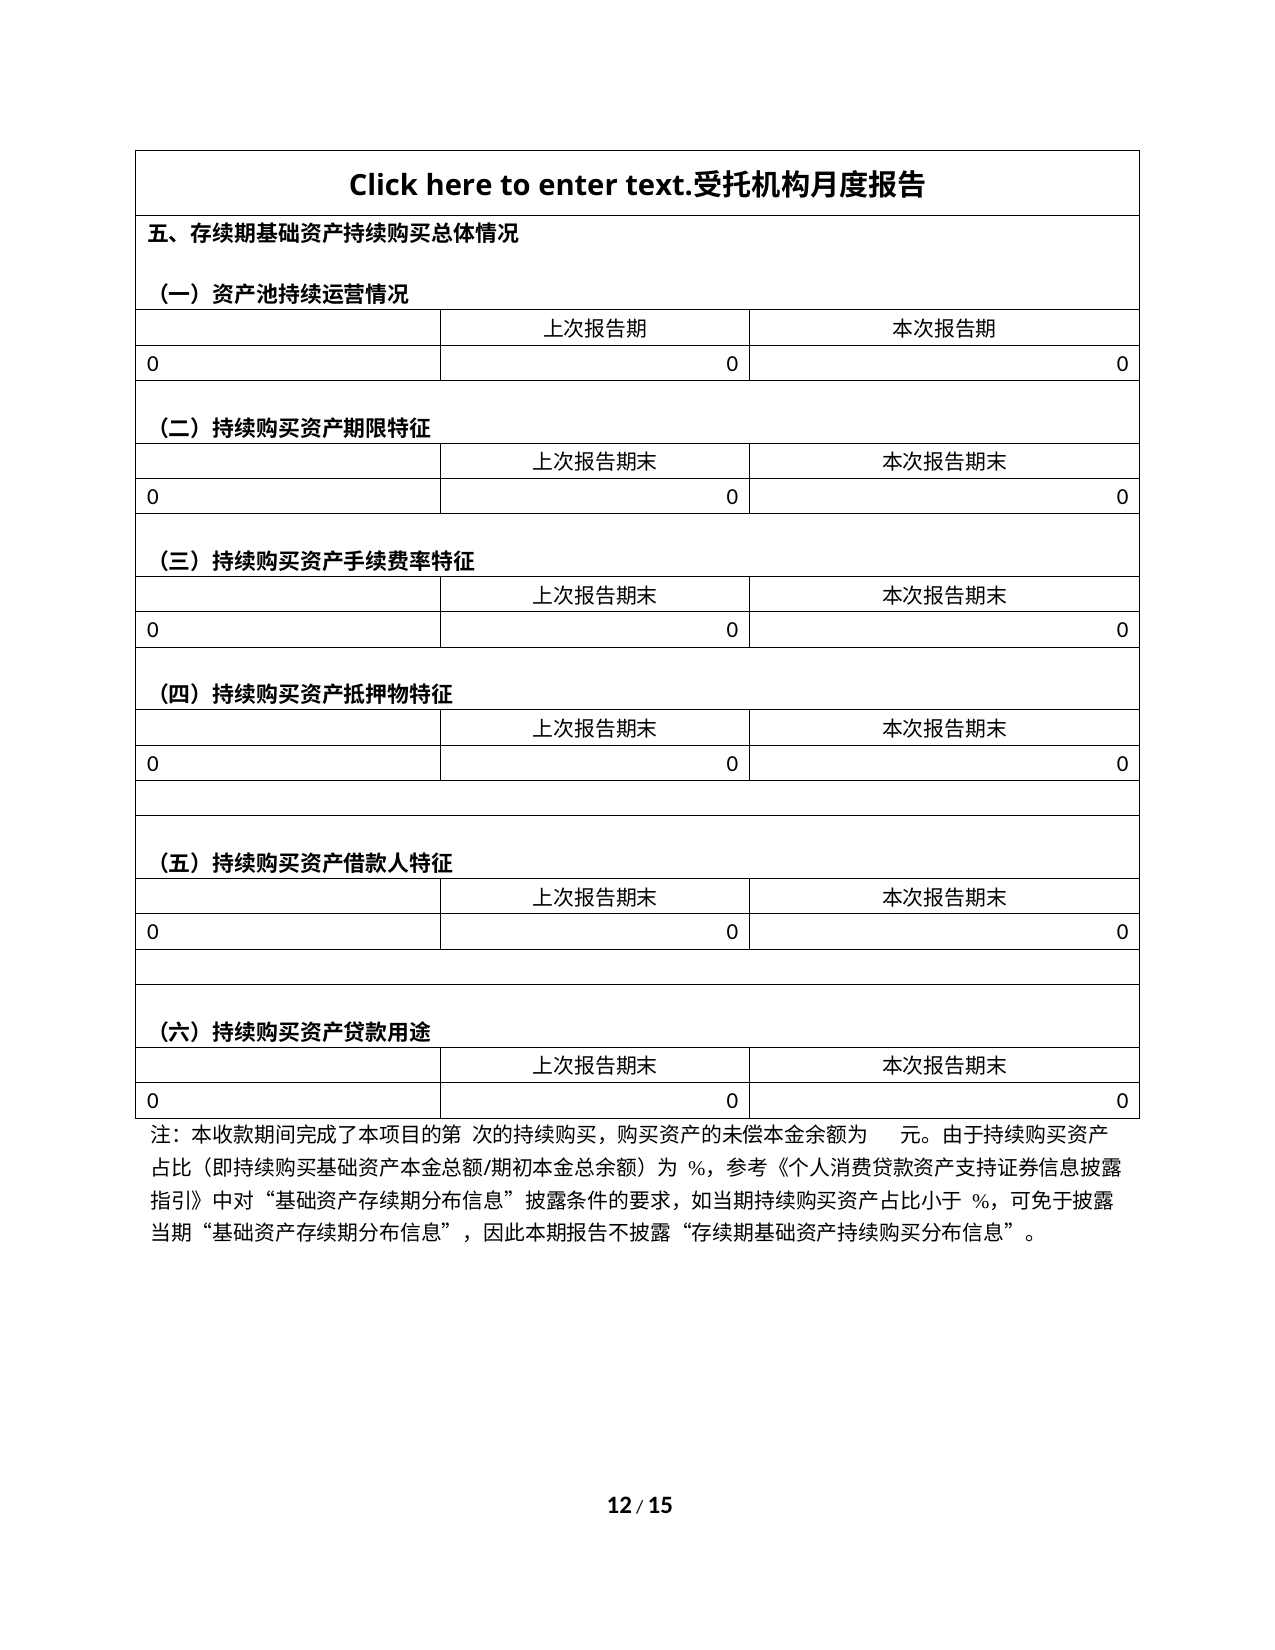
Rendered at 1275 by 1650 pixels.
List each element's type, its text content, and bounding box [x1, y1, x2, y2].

table_cell [136, 781, 1139, 815]
table_cell 上次报告期末 [441, 577, 749, 611]
table_cell （三）持续购买资产手续费率特征 [136, 514, 1139, 576]
table_cell [136, 950, 1139, 984]
table_header 受托机构月度报告 [136, 151, 1139, 215]
table_cell 上次报告期末 [441, 444, 749, 478]
table_cell [136, 444, 440, 478]
table_cell 上次报告期 [441, 310, 749, 344]
table_cell 本次报告期末 [750, 1048, 1139, 1082]
table_cell （二）持续购买资产期限特征 [136, 381, 1139, 442]
table_cell 本次报告期末 [750, 879, 1139, 913]
table_cell 上次报告期末 [441, 710, 749, 744]
table_cell 本次报告期末 [750, 710, 1139, 744]
table_cell 本次报告期末 [750, 444, 1139, 478]
table_cell （五）持续购买资产借款人特征 [136, 816, 1139, 878]
table_cell （六）持续购买资产贷款用途 [136, 985, 1139, 1047]
table_cell [136, 710, 440, 744]
table_cell 上次报告期末 [441, 1048, 749, 1082]
table_cell （四）持续购买资产抵押物特征 [136, 648, 1139, 709]
text 注：本收款期间完成了本项目的第 次的持续购买，购买资产的未偿本金余额为 元。由于持续购买资产占比（即持续购买基础资产本金总额/期初本金总余额）为 %，参考《个人消费贷款资产支持证券信息披露指引》中对“基础资产存续期分布信息”披露条件的要求，如当期持续购买资产占比小于 %，可免于披露当期“基础资产存续期分布信息”，因此本期报告不披露“存续期基础资产持续购买分布信息”。 [150, 1119, 1125, 1247]
table_cell 上次报告期末 [441, 879, 749, 913]
table_cell 本次报告期末 [750, 577, 1139, 611]
table_cell [136, 310, 440, 344]
table_cell [136, 577, 440, 611]
table_cell 本次报告期 [750, 310, 1139, 344]
table_cell [136, 1048, 440, 1082]
table_cell [136, 879, 440, 913]
table_cell 五、存续期基础资产持续购买总体情况 （一）资产池持续运营情况 [136, 216, 1139, 309]
